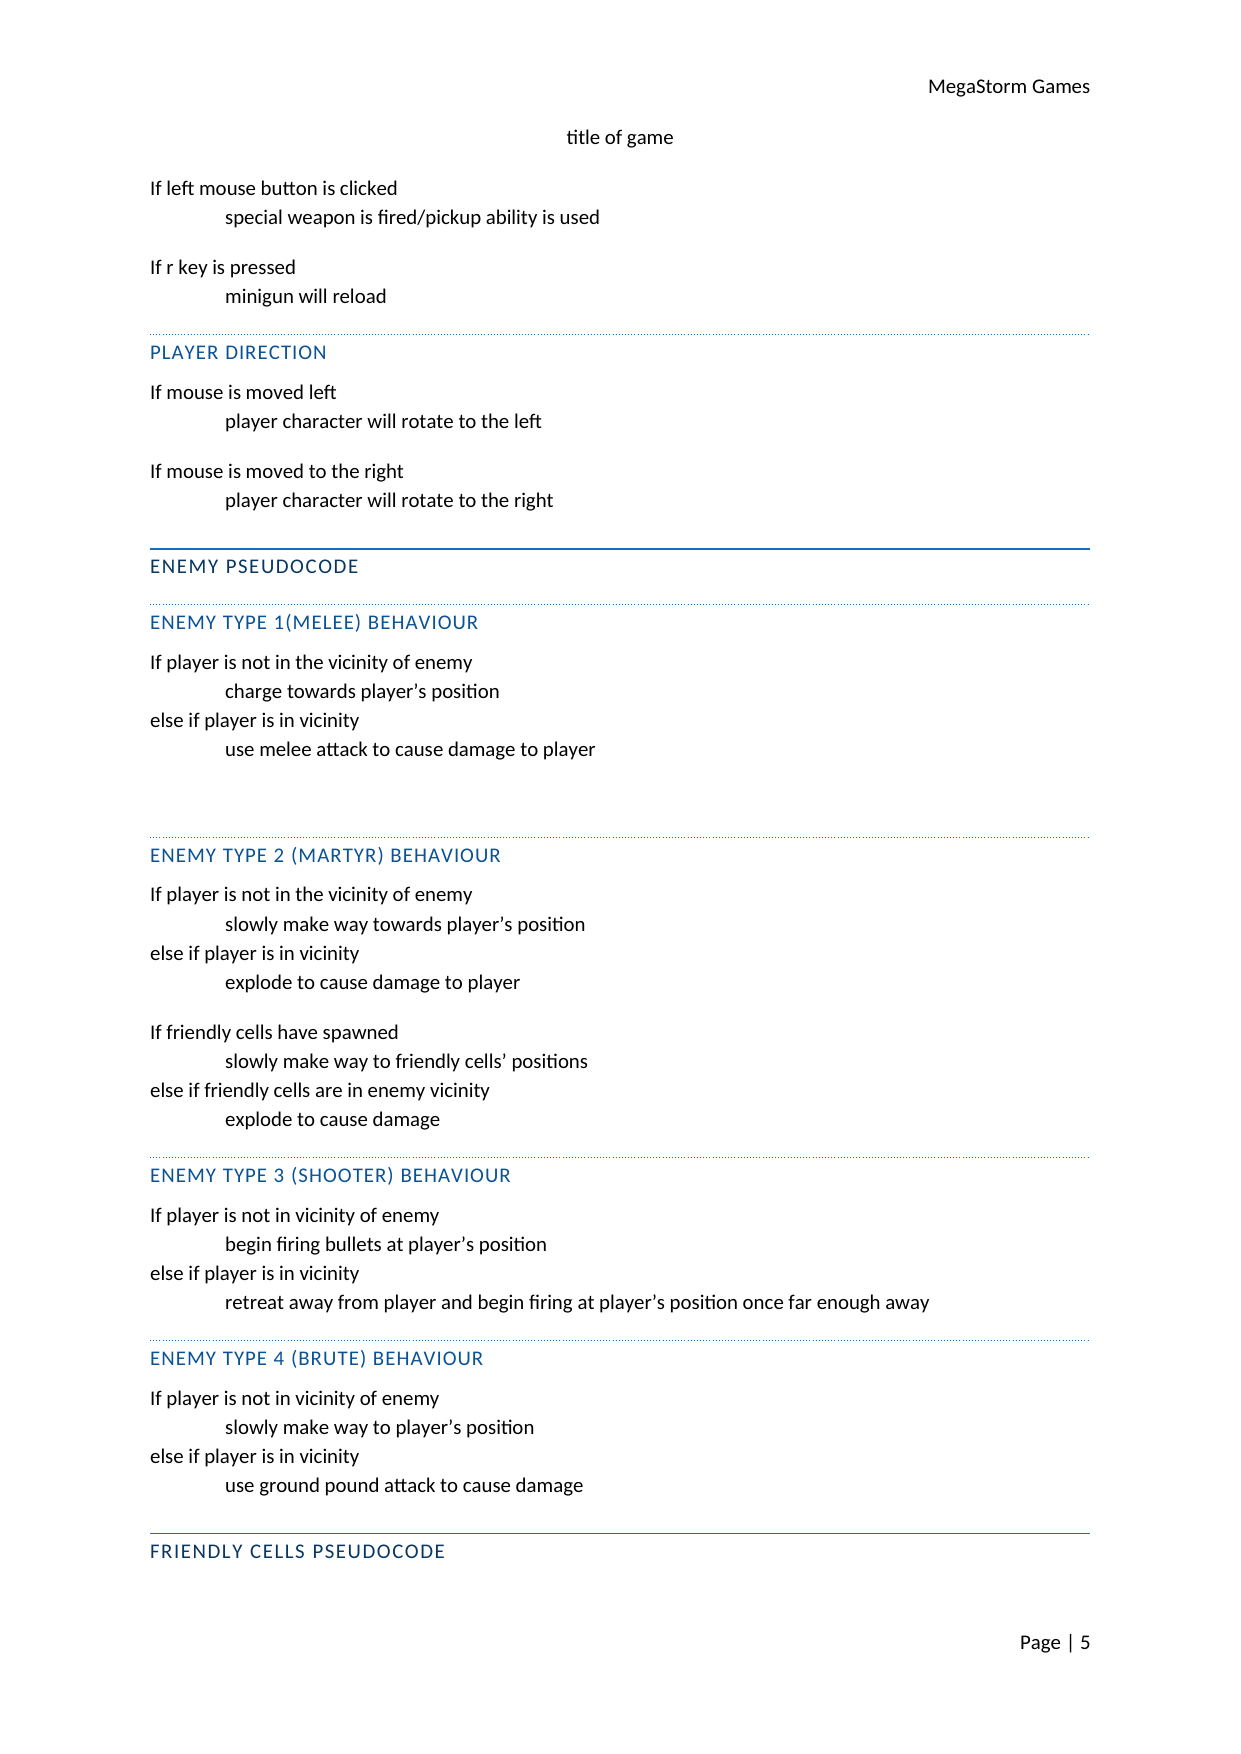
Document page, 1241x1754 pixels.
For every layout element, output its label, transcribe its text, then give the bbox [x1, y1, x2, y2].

subtitle Player Direction [150, 334, 1090, 365]
text If left mouse button is clicked special weapon is fired/pickup ability is used [150, 175, 1090, 230]
subtitle Enemy Type 4 (Brute) Behaviour [150, 1339, 1090, 1371]
subtitle Enemy Pseudocode [150, 550, 1090, 579]
text If player is not in the vicinity of enemy slowly make way towards player’s position else if player is in vicinity explode to cause damage to player [150, 882, 1090, 994]
text If friendly cells have spawned slowly make way to friendly cells’ positions else if friendly cells are in enemy vicinity explode to cause damage [150, 1019, 1090, 1132]
text If mouse is moved to the right player character will rotate to the right [150, 458, 1090, 513]
text If r key is pressed minigun will reload [150, 254, 1090, 309]
subtitle Enemy Type 3 (Shooter) Behaviour [150, 1157, 1090, 1188]
subtitle Enemy Type 2 (Martyr) Behaviour [150, 836, 1090, 867]
text If player is not in the vicinity of enemy charge towards player’s position else if player is in vicinity use melee attack to cause damage to player [150, 649, 1090, 762]
text If player is not in vicinity of enemy slowly make way to player’s position else if player is in vicinity use ground pound attack to cause damage [150, 1385, 1090, 1498]
text If player is not in vicinity of enemy begin firing bullets at player’s position else if player is in vicinity retreat away from player and begin firing at player’s position once far enough away [150, 1202, 1090, 1315]
text If mouse is moved left player character will rotate to the left [150, 379, 1090, 434]
subtitle Enemy Type 1(Melee) Behaviour [150, 603, 1090, 635]
subtitle Friendly Cells Pseudocode [150, 1534, 1090, 1564]
